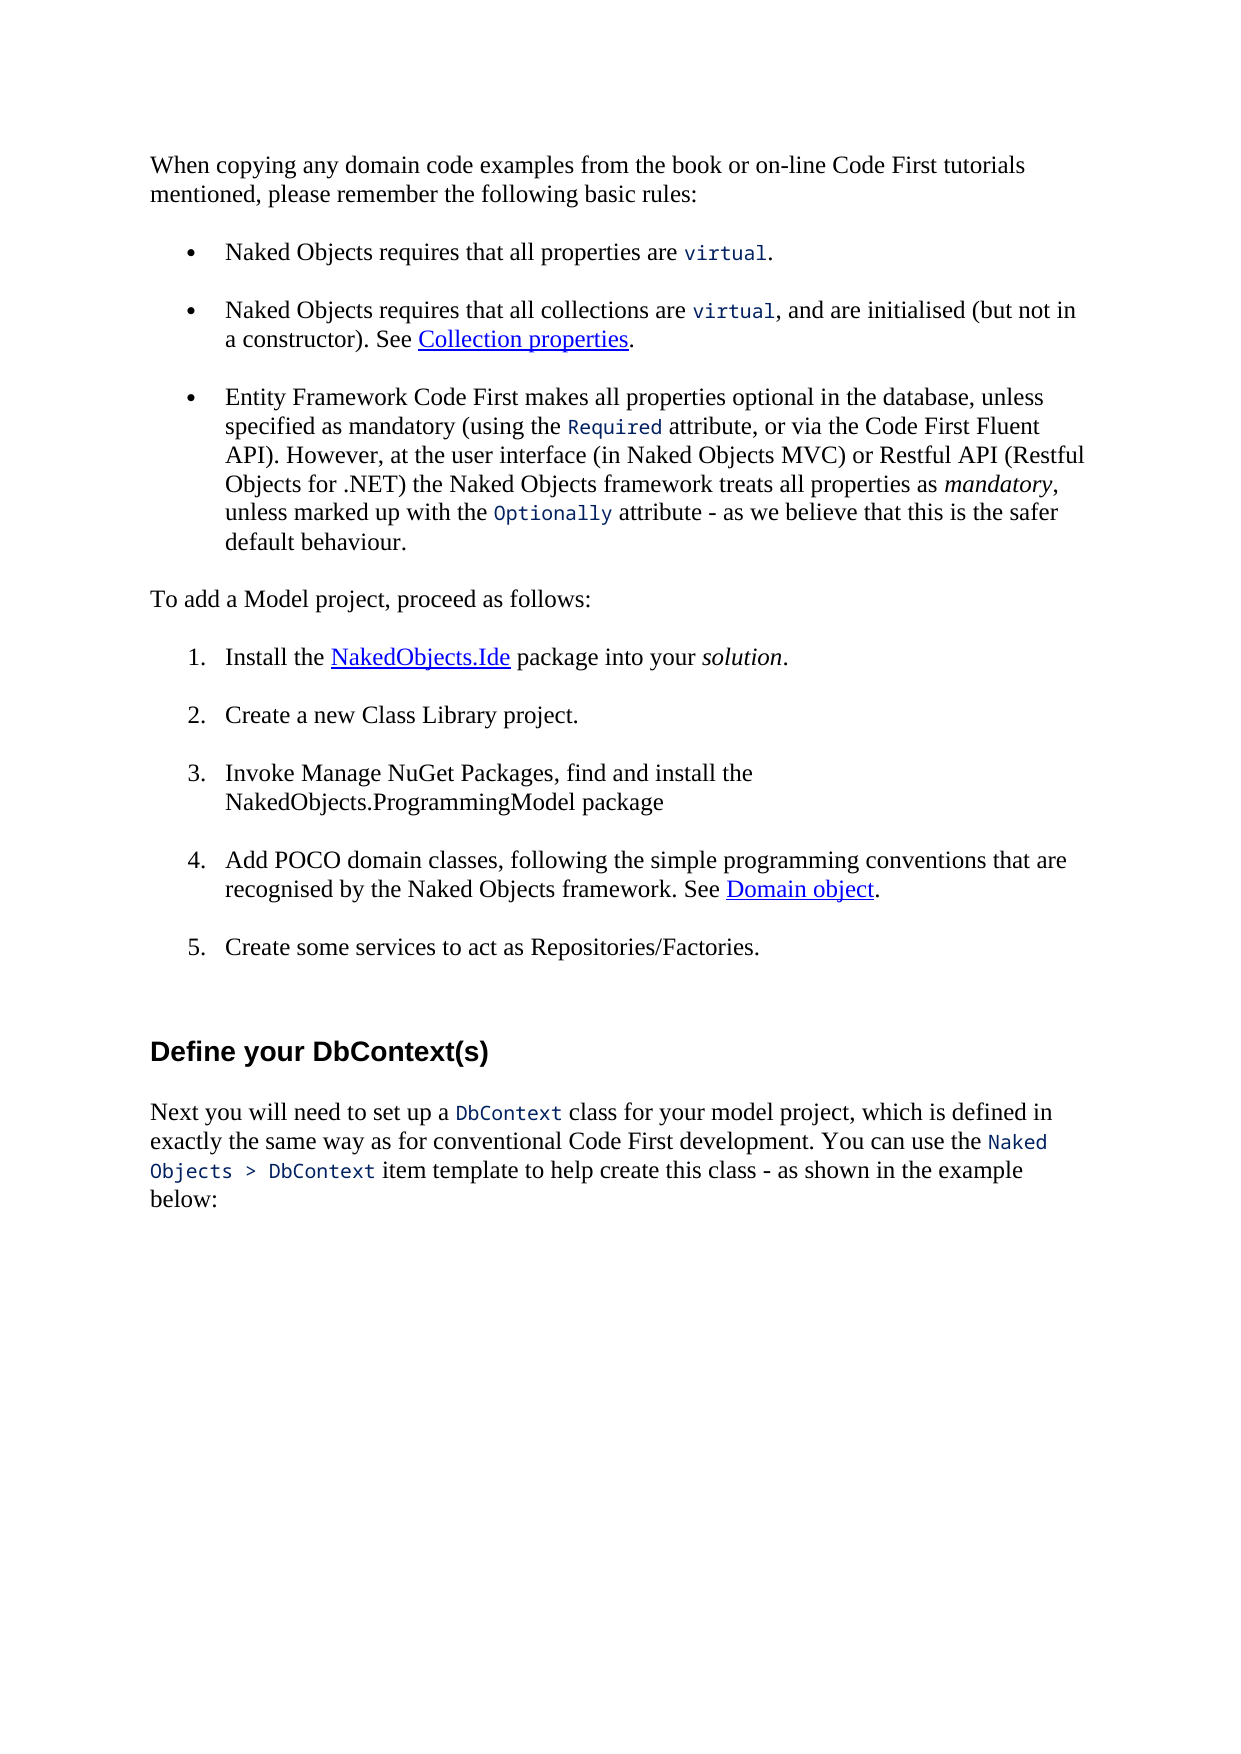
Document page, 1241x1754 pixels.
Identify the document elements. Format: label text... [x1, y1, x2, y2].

list Naked Objects requires that all properties are virtual. [187, 237, 1090, 266]
list Naked Objects requires that all collections are virtual, and are initialised (but not in a constructor). See Collection properties. [187, 295, 1090, 353]
text When copying any domain code examples from the book or on-line Code First tutorials mentioned, please remember the following basic rules: [150, 150, 1090, 207]
text Next you will need to set up a DbContext class for your model project, which is defined in exactly the same way as for conventional Code First development. You can use the Naked Objects > DbContext item template to help create this class - as shown in the example below: [150, 1097, 1090, 1213]
subtitle Define your DbContext(s) [150, 1035, 1090, 1068]
text To add a Model project, proceed as follows: [150, 584, 1090, 613]
list Invoke Manage NuGet Packages, find and install the NakedObjects.ProgrammingModel package [187, 758, 1090, 816]
list Install the NakedObjects.Ide package into your solution. [187, 642, 1090, 671]
list Add POCO domain classes, following the simple programming conventions that are recognised by the Naked Objects framework. See Domain object. [187, 845, 1090, 902]
list Create some services to act as Repositories/Factories. [187, 932, 1090, 960]
list Create a new Class Library project. [187, 700, 1090, 729]
